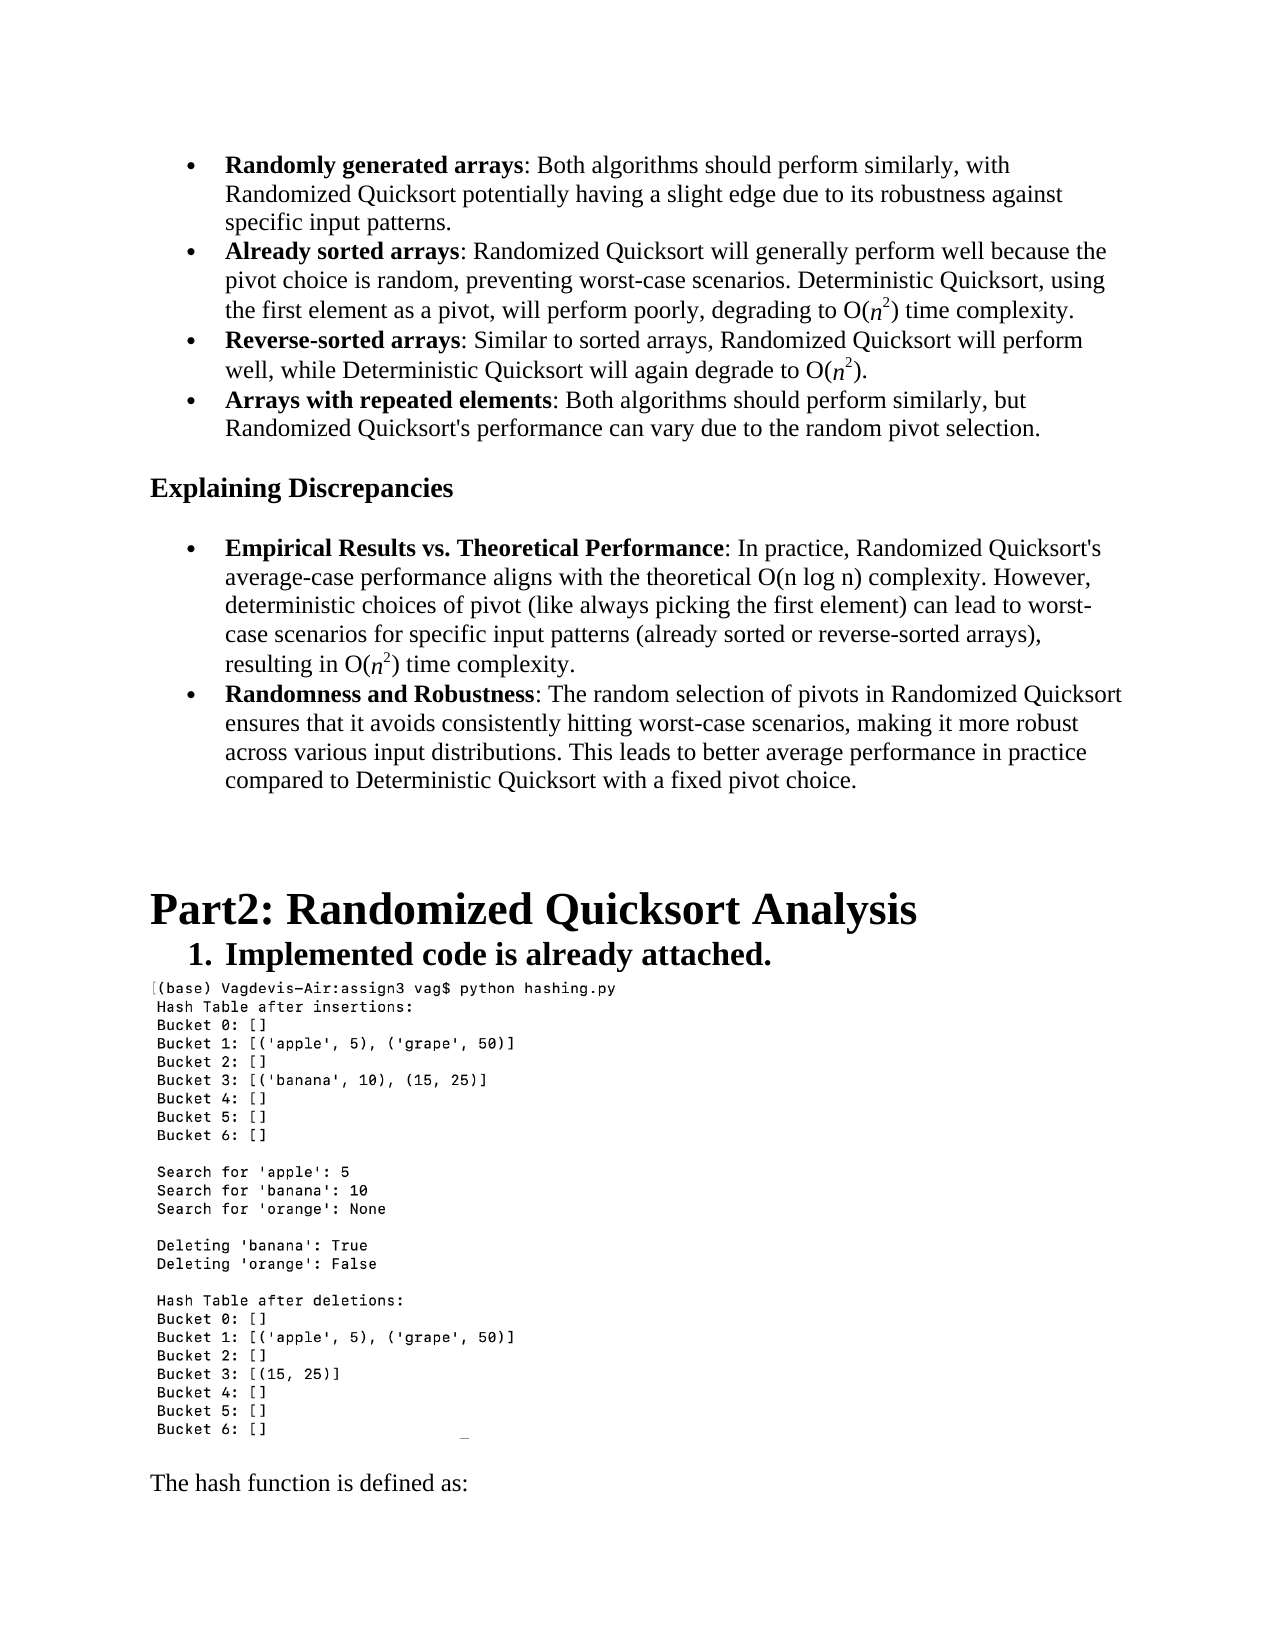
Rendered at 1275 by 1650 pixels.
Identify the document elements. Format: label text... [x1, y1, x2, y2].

list Randomly generated arrays: Both algorithms should perform similarly, with Randomized Quicksort potentially having a slight edge due to its robustness against specific input patterns. [187, 150, 1125, 236]
list Reverse-sorted arrays: Similar to sorted arrays, Randomized Quicksort will perform well, while Deterministic Quicksort will again degrade to O(). [187, 325, 1125, 385]
text The hash function is defined as: [150, 1468, 1125, 1497]
list Already sorted arrays: Randomized Quicksort will generally perform well because the pivot choice is random, preventing worst-case scenarios. Deterministic Quicksort, using the first element as a pivot, will perform poorly, degrading to O() time complexity. [187, 236, 1125, 325]
text Explaining Discrepancies [150, 471, 1125, 504]
picture [150, 972, 1125, 1439]
text Part2: Randomized Quicksort Analysis [150, 881, 1125, 934]
list Implemented code is already attached. [187, 934, 1125, 972]
list Empirical Results vs. Theoretical Performance: In practice, Randomized Quicksort's average-case performance aligns with the theoretical O(n log n) complexity. However, deterministic choices of pivot (like always picking the first element) can lead to worst-case scenarios for specific input patterns (already sorted or reverse-sorted arrays), resulting in O() time complexity. [187, 533, 1125, 679]
list Randomness and Robustness: The random selection of pivots in Randomized Quicksort ensures that it avoids consistently hitting worst-case scenarios, making it more robust across various input distributions. This leads to better average performance in practice compared to Deterministic Quicksort with a fixed pivot choice. [187, 679, 1125, 794]
list Arrays with repeated elements: Both algorithms should perform similarly, but Randomized Quicksort's performance can vary due to the random pivot selection. [187, 385, 1125, 442]
